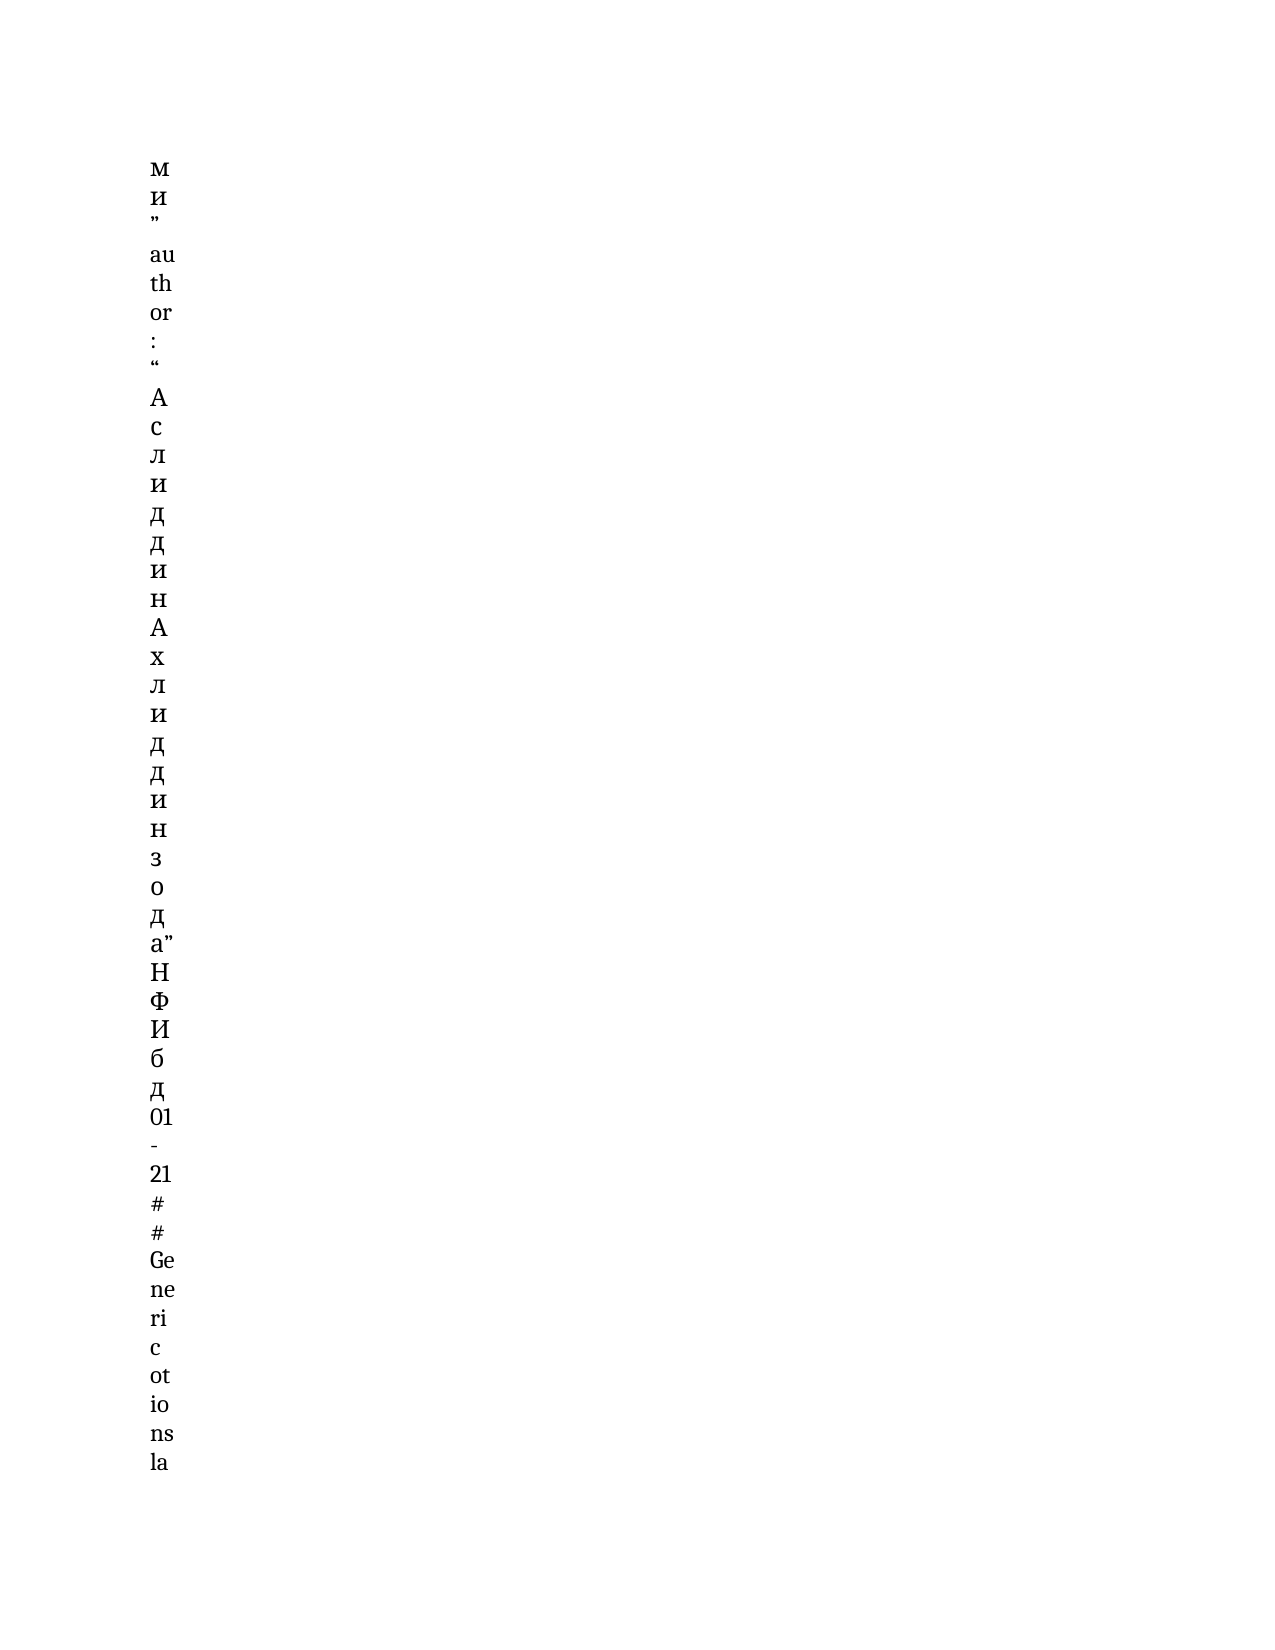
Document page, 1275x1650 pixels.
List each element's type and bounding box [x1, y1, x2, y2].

table_header [139, 150, 187, 1476]
